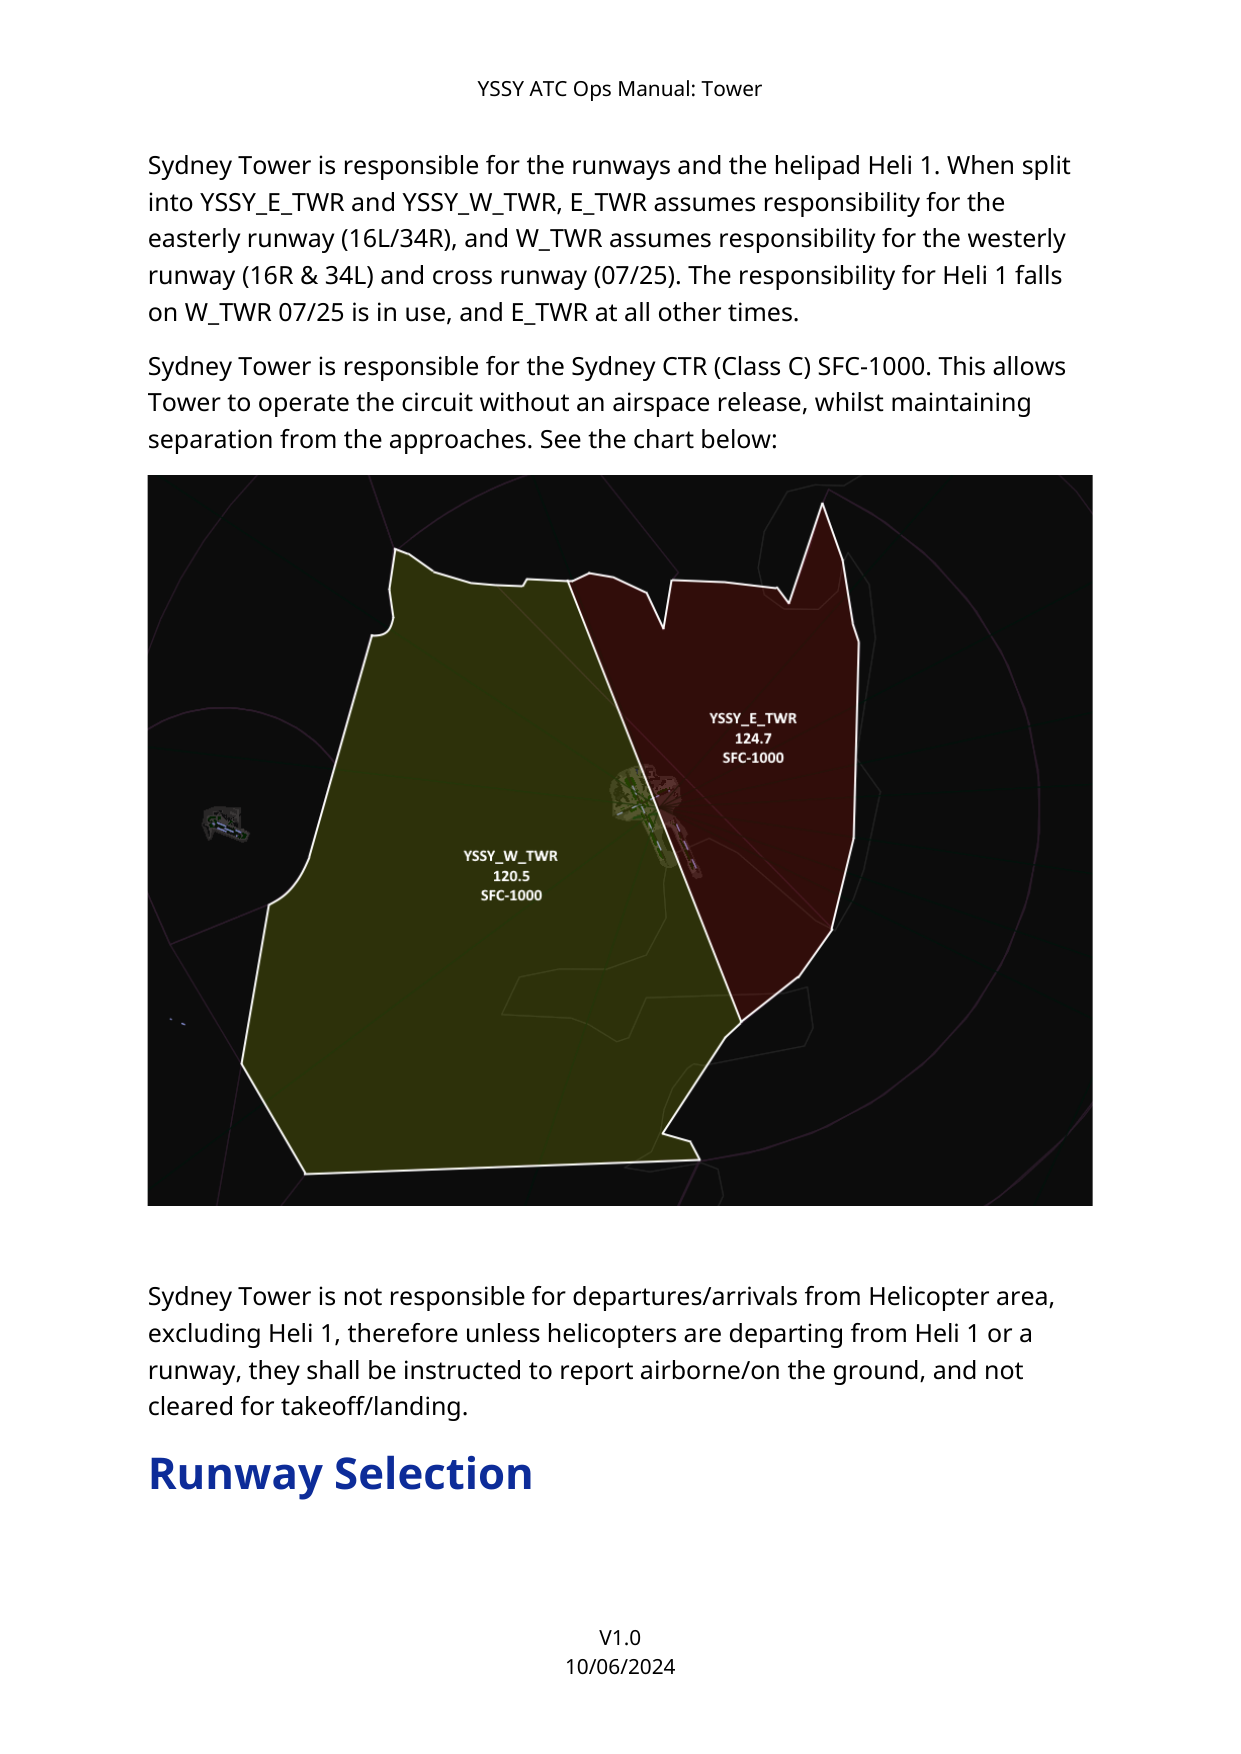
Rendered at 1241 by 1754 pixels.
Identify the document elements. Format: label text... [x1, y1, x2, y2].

text Sydney Tower is responsible for the runways and the helipad Heli 1. When split into YSSY_E_TWR and YSSY_W_TWR, E_TWR assumes responsibility for the easterly runway (16L/34R), and W_TWR assumes responsibility for the westerly runway (16R & 34L) and cross runway (07/25). The responsibility for Heli 1 falls on W_TWR 07/25 is in use, and E_TWR at all other times. [148, 148, 1093, 329]
subtitle Runway Selection [148, 1442, 1093, 1502]
picture [147, 475, 1093, 1206]
text Sydney Tower is responsible for the Sydney CTR (Class C) SFC-1000. This allows Tower to operate the circuit without an airspace release, whilst maintaining separation from the approaches. See the chart below: [148, 348, 1093, 456]
text Sydney Tower is not responsible for departures/arrivals from Helicopter area, excluding Heli 1, therefore unless helicopters are departing from Heli 1 or a runway, they shall be instructed to report airborne/on the ground, and not cleared for takeoff/landing. [148, 1279, 1093, 1423]
